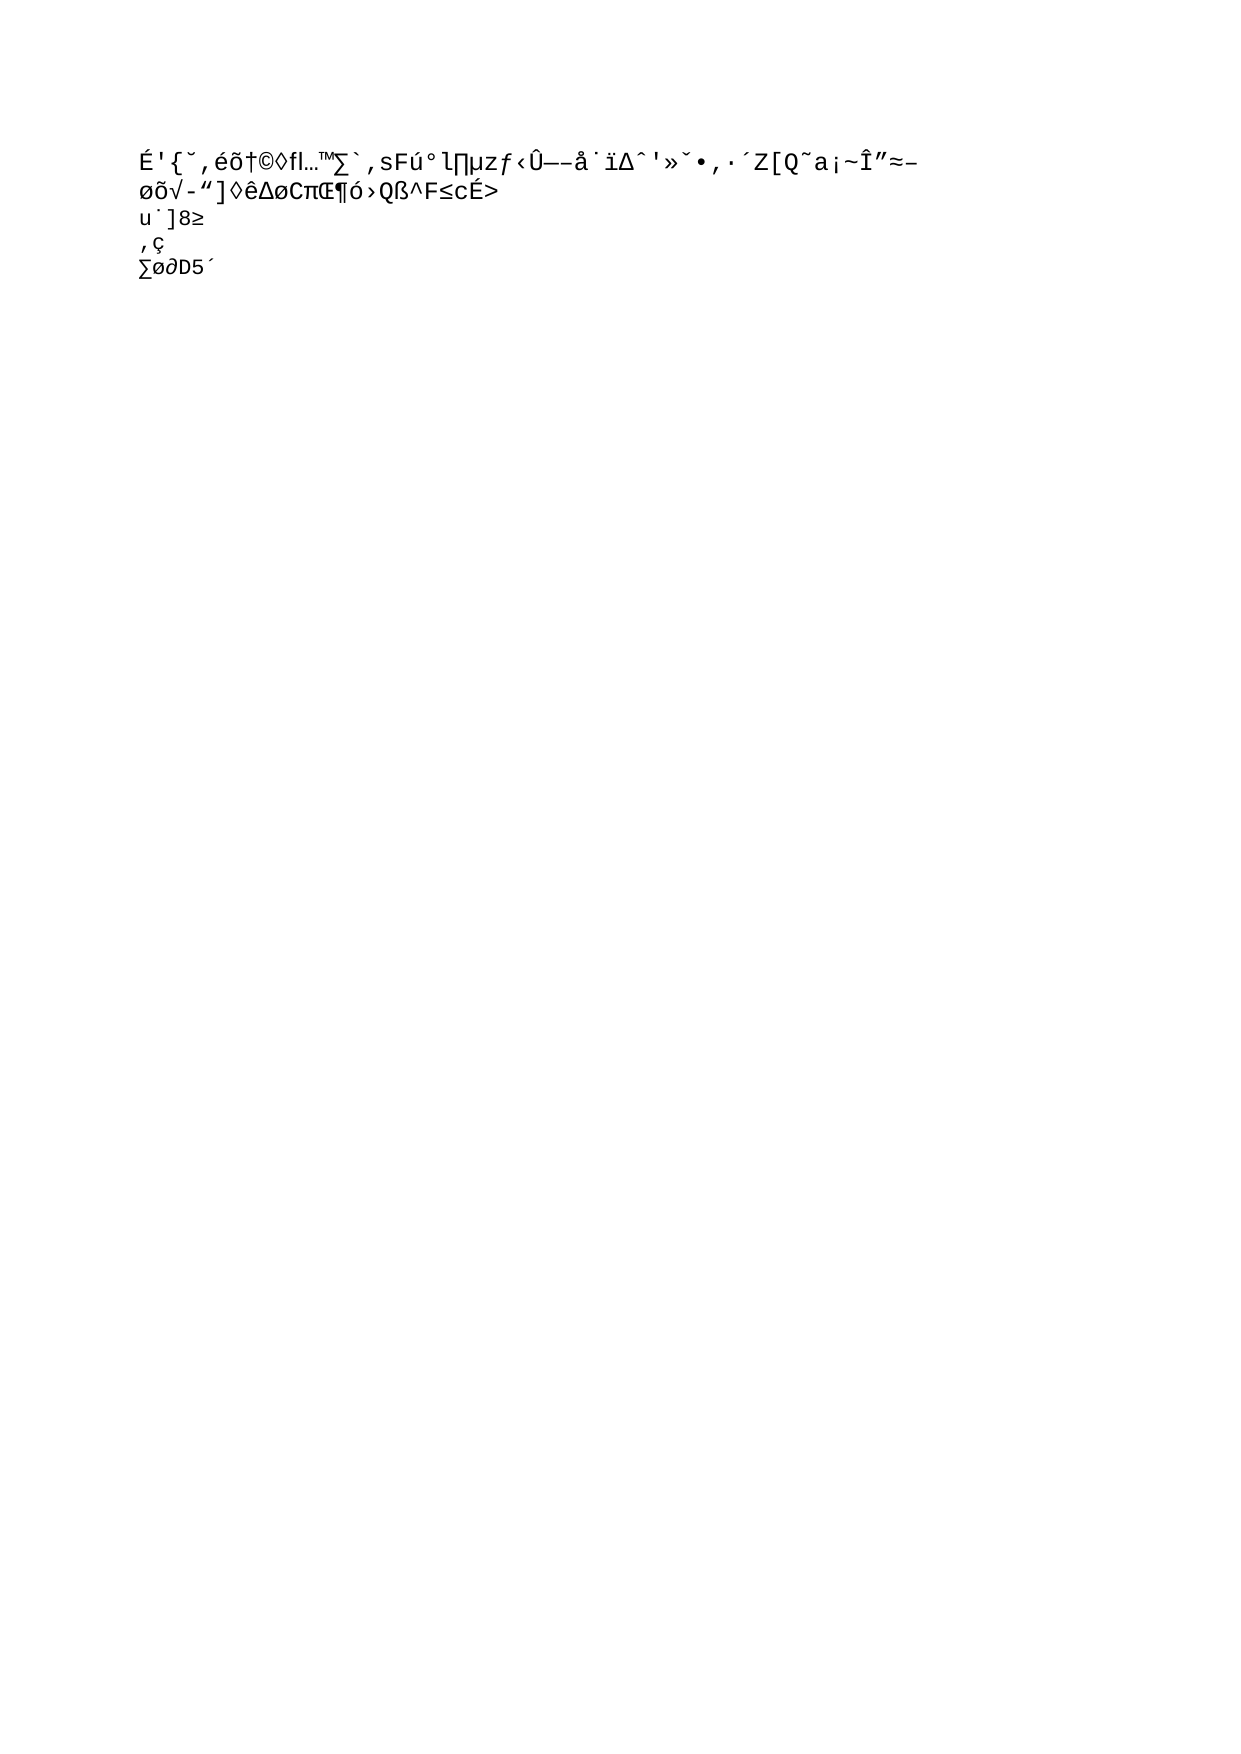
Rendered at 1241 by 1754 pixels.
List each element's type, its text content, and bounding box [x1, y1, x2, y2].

text u˙]8≥ [139, 207, 1101, 231]
text ,ç ∑ø∂D5´Cî†bL˝µ„ b‘*o„mDí*ùò„BGÊÔôó¬â“IWÒ ıLùn.QC}ﬁ‚*b„MPÎıú±ÏJ6Æc∂ÍÙ·ÄöÁKäE5h,”Î∞~q4≤cQÖ˚ŸfT¡˘E±x¢ë⁄~ÿÆ~âj«\Û7Ω0Cî4[„!≥Ëpéy™å°˙'˚¬„ŒoQÈ–¸§˛∞r6µ^:º9Ö¥1É™á∂]ΩıŒï3>å{ã Â˜ˇ™‚@ÕÉÇze°W|ZÇ.Â6‰lç¨b(8éjZ~QıVÁÛ&·¡√ô®èÖ∑ZxÔaTÈÃ©EOèÄ¢≤AÅ±©â»x„"›˙∞{4ûù◊ŸΩ;dböŒπp™\$úH»∏\Ö¨6£ˆ9n¬ß9Q¥h‰Ûi«œ≠®≤b‚noB©Ù∫≠q^®W9Å«ÏjQÏ~bÁîc [139, 231, 1101, 281]
text ˙€ø=¿Tîc7Çÿo5![À¿Úp9î5Í…Œps ≤’I≤2†Q€Ü\ø}Å®!ã´%—Äi7cø="6ØOôÚ@E/º≠Ï§ÕOè∑Ú—˝ÚM0¢ƒƒ1ûñÅrùª-⁄p!wÂ‰L‰}4¥?¢Z†üM;[Ωe≤™ÜIı~égªïa‚¢œBvY4L˜$H\™Æv`â›€?àz$≠˜muÊÅ⁄æ‚ì'9◊£bóI„Ú{Âh»Vã…ûãÍYBåN˘BmlZˇ±f‘ûÁx@)§Ú[É%»ø≠†Ê˘¥åã?‰‰J*6ŸÖ°0:Â≠Ì®™mà"5uıUfpûbÇŒ;¸9∫Xa*ßîT∂)ù/XÕ?kÖ*∂ìN}a|›F/´ƒ`Êƒ⁄≈\W6(™ò‹Ê[É'{˘,éõ†©◊ﬂ…™∑`‚sFú°l∏µzƒ‹Û—–å˙ï∆ˆ'»ˇ•‚·´Z[Q˜a¡~Î”≈–øõ√-“]◊ê∆øCπŒ¶ó›Qß^F≤cÉ> [139, 150, 1101, 207]
